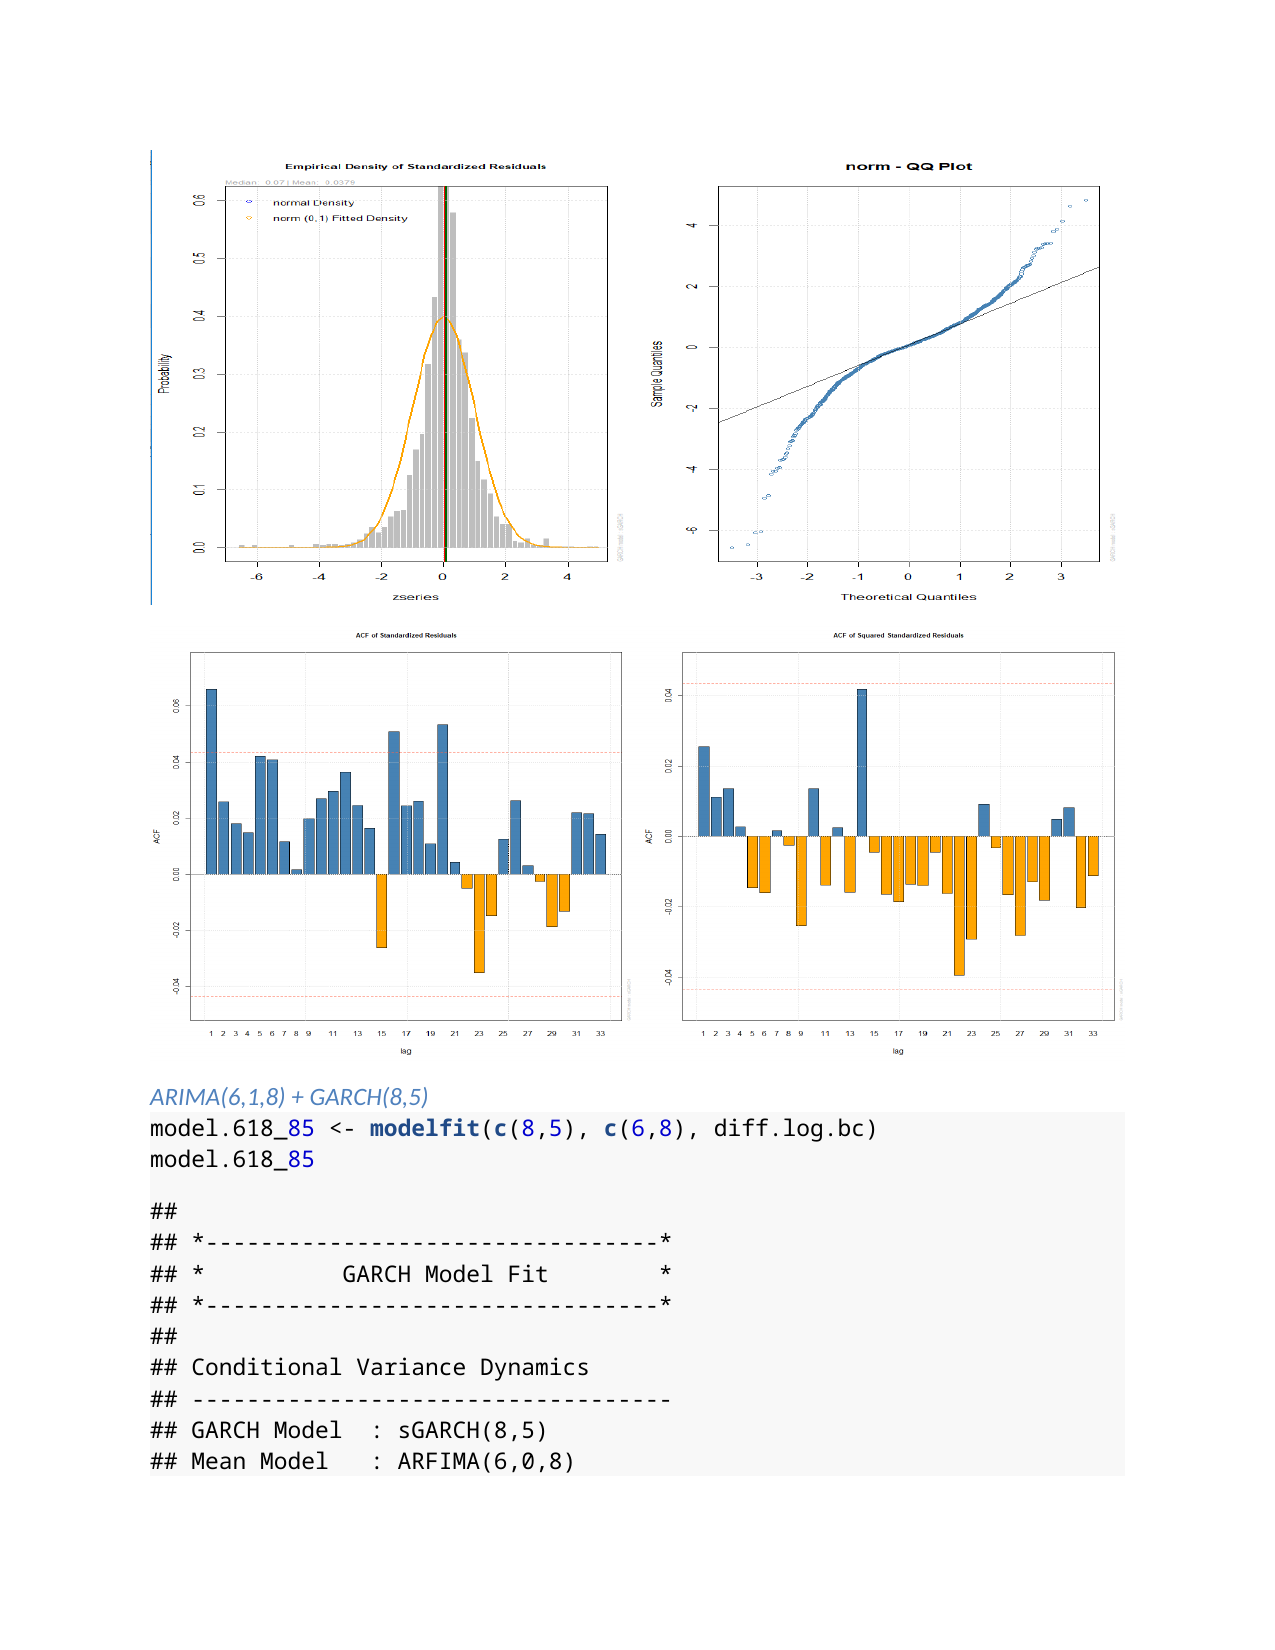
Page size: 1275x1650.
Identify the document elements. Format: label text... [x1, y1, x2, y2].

subtitle ARIMA(6,1,8) + GARCH(8,5) [150, 1081, 1125, 1112]
text model.618_85 <- modelfit(c(8,5), c(6,8), diff.log.bc) model.618_85 [315, 1112, 1125, 1174]
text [150, 1195, 1125, 1476]
picture [150, 150, 1125, 605]
picture [150, 622, 1125, 1061]
